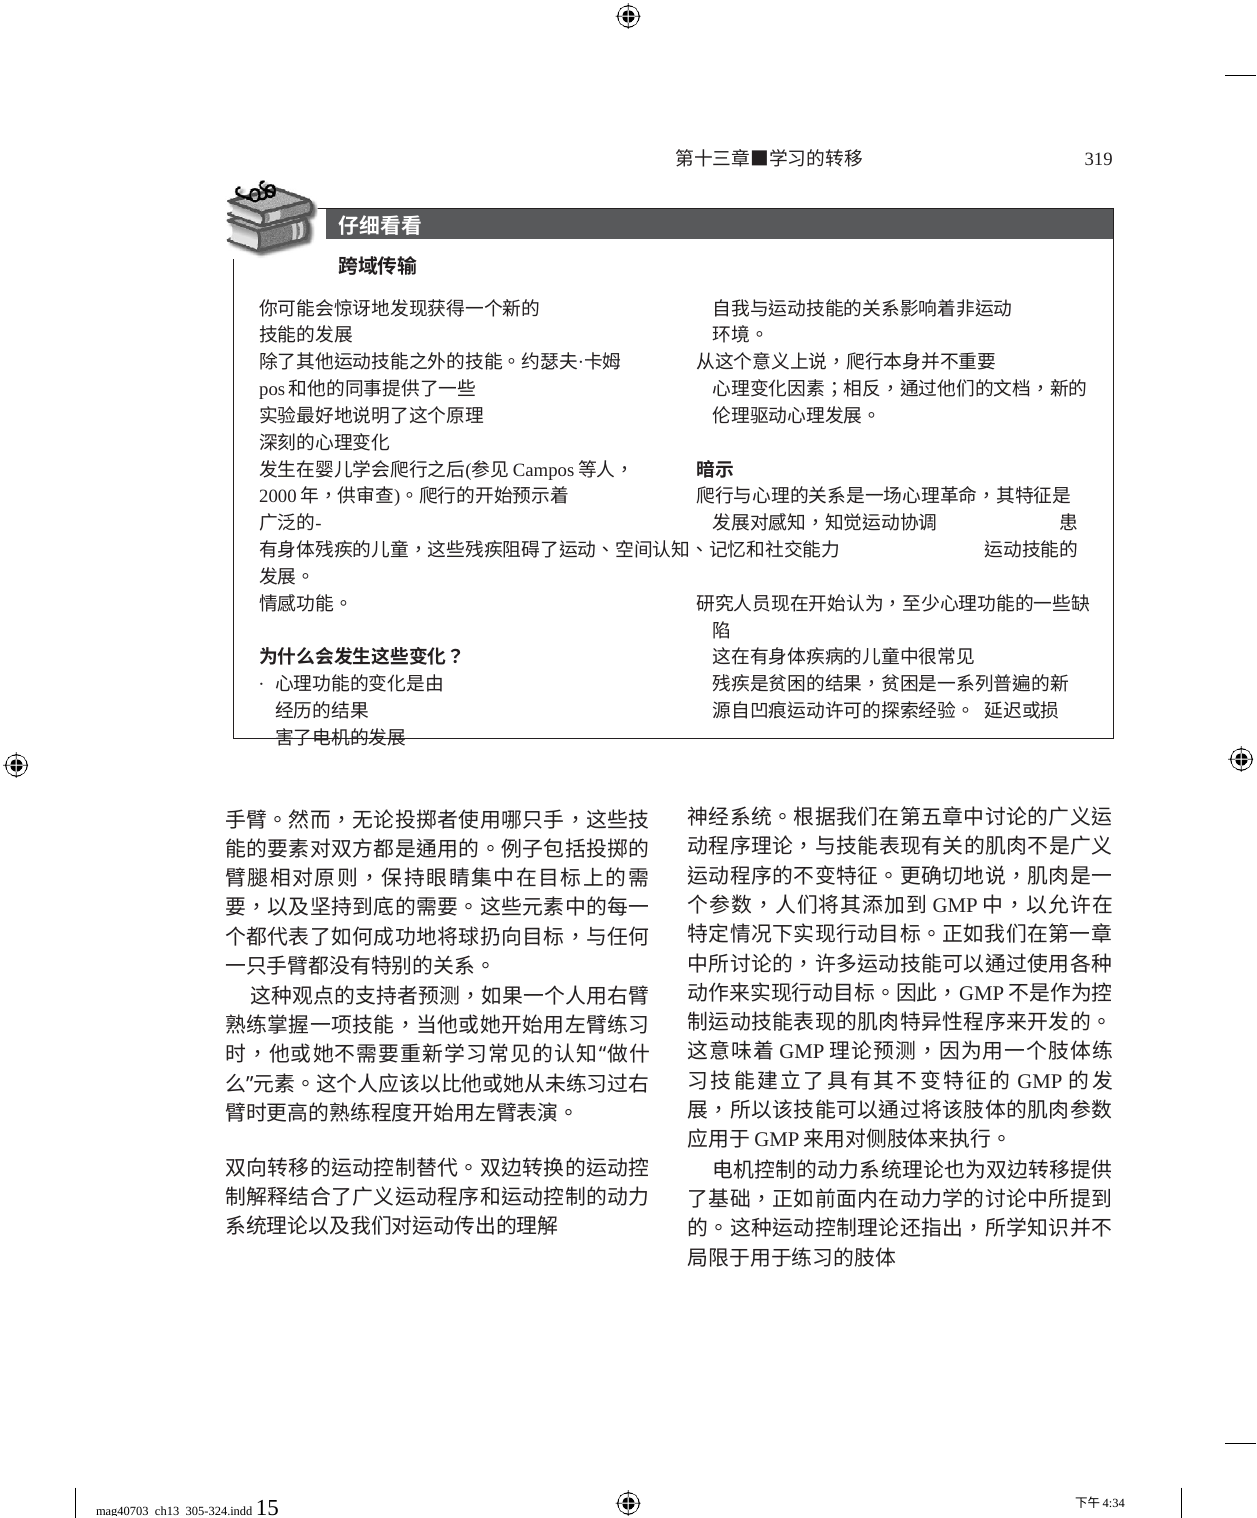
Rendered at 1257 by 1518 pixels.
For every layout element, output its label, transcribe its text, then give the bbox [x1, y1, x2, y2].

text 双向转移的运动控制替代。双边转换的运动控制解释结合了广义运动程序和运动控制的动力系统理论以及我们对运动传出的理解 [225, 1153, 650, 1240]
picture [615, 3, 641, 29]
text 手臂。然而，无论投掷者使用哪只手，这些技能的要素对双方都是通用的。例子包括投掷的臂腿相对原则，保持眼睛集中在目标上的需要，以及坚持到底的需要。这些元素中的每一个都代表了如何成功地将球扔向目标，与任何一只手臂都没有特别的关系。 [225, 805, 650, 979]
list 第十三章■学习的转移 319 [675, 146, 1229, 171]
picture [3, 752, 29, 778]
text 电机控制的动力系统理论也为双边转移提供了基础，正如前面内在动力学的讨论中所提到的。这种运动控制理论还指出，所学知识并不局限于用于练习的肢体 [687, 1155, 1113, 1271]
picture [225, 177, 318, 259]
text 这种观点的支持者预测，如果一个人用右臂熟练掌握一项技能，当他或她开始用左臂练习时，他或她不需要重新学习常见的认知“做什么”元素。这个人应该以比他或她从未练习过右臂时更高的熟练程度开始用左臂表演。 [225, 981, 650, 1127]
picture [615, 1490, 641, 1516]
text 神经系统。根据我们在第五章中讨论的广义运动程序理论，与技能表现有关的肌肉不是广义运动程序的不变特征。更确切地说，肌肉是一个参数，人们将其添加到GMP中，以允许在特定情况下实现行动目标。正如我们在第一章中所讨论的，许多运动技能可以通过使用各种动作来实现行动目标。因此，GMP不是作为控制运动技能表现的肌肉特异性程序来开发的。这意味着GMP理论预测，因为用一个肢体练习技能建立了具有其不变特征的GMP的发展，所以该技能可以通过将该肢体的肌肉参数应用于GMP来用对侧肢体来执行。 [687, 802, 1113, 1153]
picture [1228, 746, 1254, 772]
